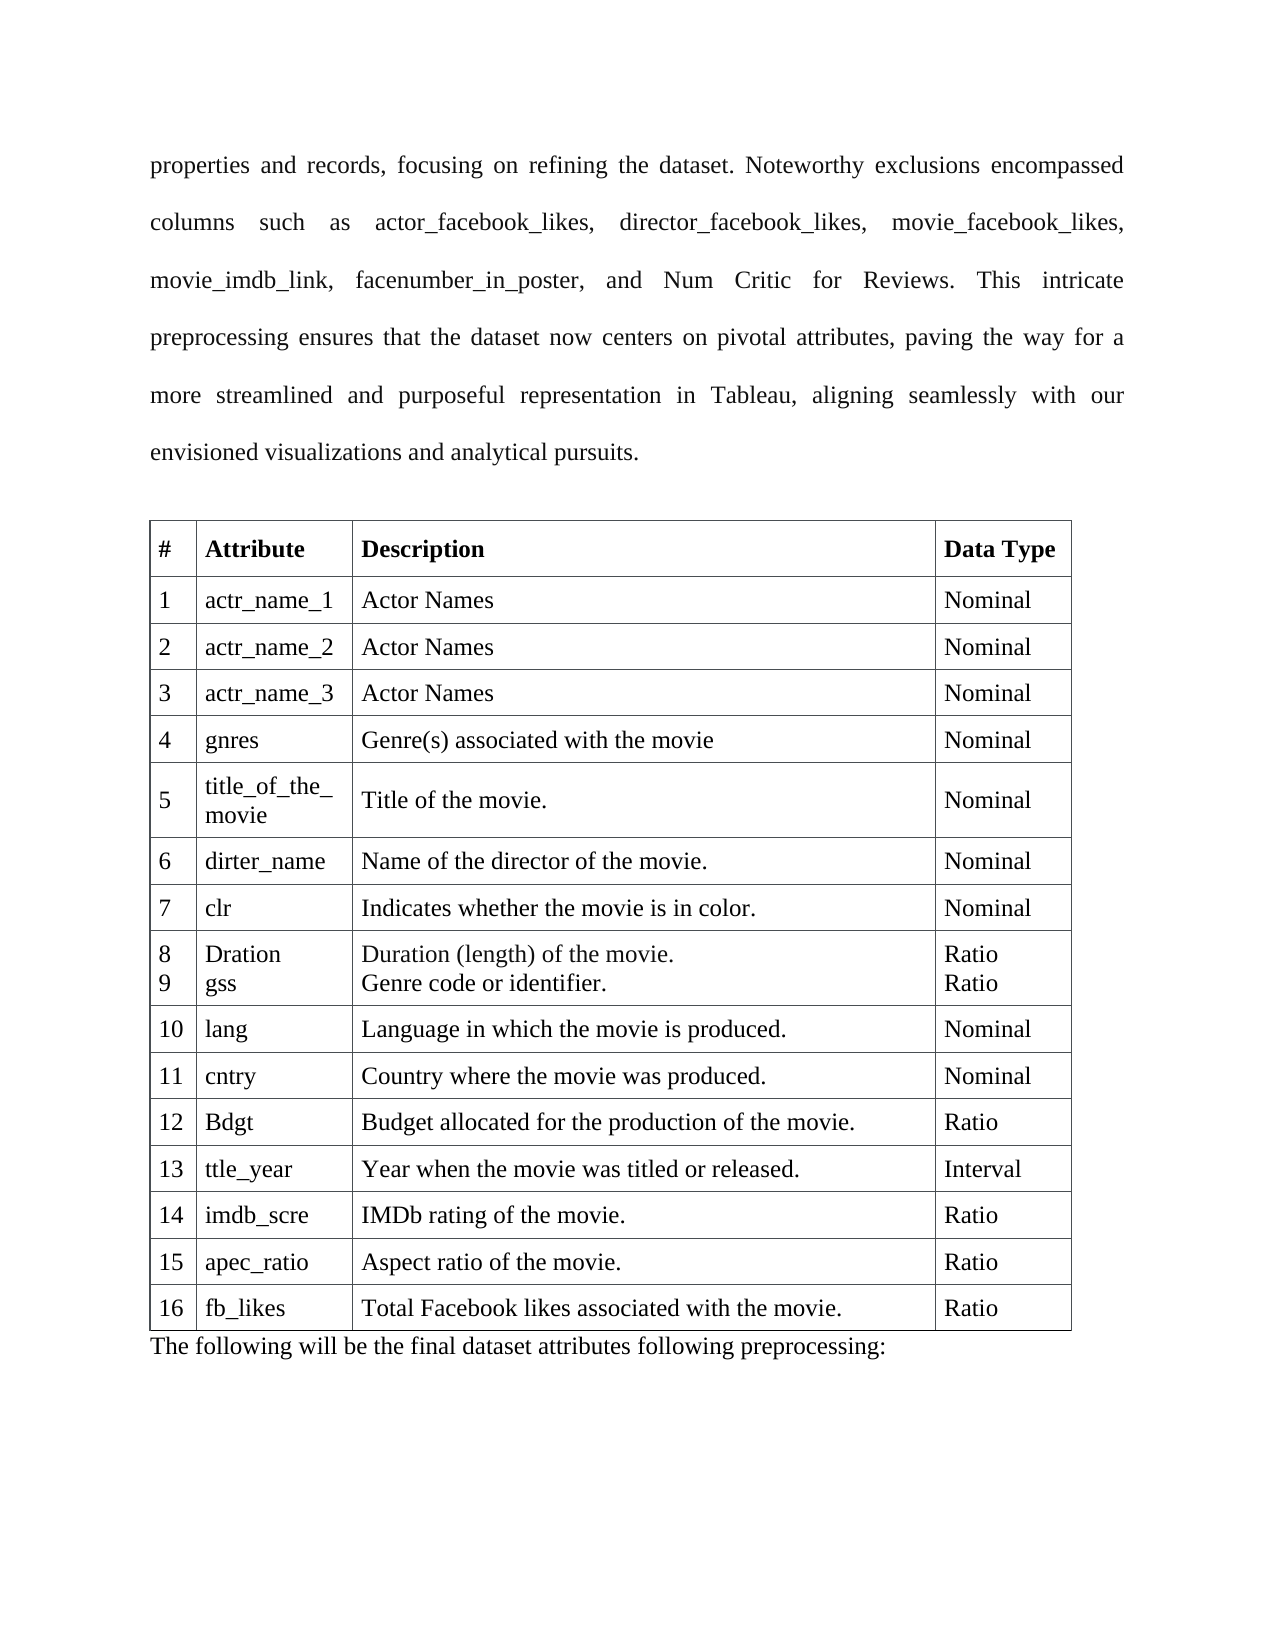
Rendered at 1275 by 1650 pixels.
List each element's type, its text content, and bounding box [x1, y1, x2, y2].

table_cell 4 [151, 716, 196, 762]
table_cell 6 [151, 838, 196, 883]
table_cell 14 [151, 1192, 196, 1237]
table_cell Title of the movie. [353, 763, 935, 837]
table_cell fb_likes [197, 1285, 352, 1330]
table_cell 2 [151, 624, 196, 669]
table_cell Ratio [936, 1285, 1071, 1330]
table_cell Actor Names [353, 670, 935, 715]
table_cell Language in which the movie is produced. [353, 1006, 935, 1052]
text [150, 150, 1125, 466]
table_cell dirter_name [197, 838, 352, 883]
table_cell Ratio [936, 1099, 1071, 1144]
table_cell Indicates whether the movie is in color. [353, 885, 935, 930]
table_cell 12 [151, 1099, 196, 1144]
table_cell 16 [151, 1285, 196, 1330]
table_cell 15 [151, 1239, 196, 1284]
table_header # [151, 521, 196, 576]
table_cell Ratio [936, 1192, 1071, 1237]
table_cell Duration (length) of the movie. Genre code or identifier. [353, 931, 935, 1005]
table_cell 10 [151, 1006, 196, 1052]
table_cell Nominal [936, 577, 1071, 622]
table_cell Actor Names [353, 577, 935, 622]
table_header Description [353, 521, 935, 576]
table_cell 3 [151, 670, 196, 715]
text The following will be the final dataset attributes following preprocessing: [150, 1331, 1125, 1360]
table_header Attribute [197, 521, 352, 576]
table_cell Interval [936, 1146, 1071, 1191]
table_cell 11 [151, 1053, 196, 1098]
table_cell Nominal [936, 763, 1071, 837]
table_cell Nominal [936, 624, 1071, 669]
table_cell Nominal [936, 885, 1071, 930]
table_cell Actor Names [353, 624, 935, 669]
table_cell actr_name_2 [197, 624, 352, 669]
table_cell Dration gss [197, 931, 352, 1005]
table_cell Ratio [936, 1239, 1071, 1284]
table_cell actr_name_1 [197, 577, 352, 622]
table_cell actr_name_3 [197, 670, 352, 715]
table_cell imdb_scre [197, 1192, 352, 1237]
table_cell Bdgt [197, 1099, 352, 1144]
table_cell gnres [197, 716, 352, 762]
table_cell 1 [151, 577, 196, 622]
table_cell Nominal [936, 838, 1071, 883]
table_header Data Type [936, 521, 1071, 576]
table_cell 7 [151, 885, 196, 930]
table_cell Ratio Ratio [936, 931, 1071, 1005]
table_cell Total Facebook likes associated with the movie. [353, 1285, 935, 1330]
table_cell Nominal [936, 670, 1071, 715]
table_cell IMDb rating of the movie. [353, 1192, 935, 1237]
table_cell Nominal [936, 1006, 1071, 1052]
table_cell Country where the movie was produced. [353, 1053, 935, 1098]
table_cell apec_ratio [197, 1239, 352, 1284]
table_cell 8 9 [151, 931, 196, 1005]
table_cell lang [197, 1006, 352, 1052]
table_cell Nominal [936, 716, 1071, 762]
table_cell Name of the director of the movie. [353, 838, 935, 883]
table_cell ttle_year [197, 1146, 352, 1191]
table_cell title_of_the_movie [197, 763, 352, 837]
table_cell Aspect ratio of the movie. [353, 1239, 935, 1284]
table_cell Nominal [936, 1053, 1071, 1098]
table_cell 5 [151, 763, 196, 837]
table_cell 13 [151, 1146, 196, 1191]
table_cell clr [197, 885, 352, 930]
table_cell Budget allocated for the production of the movie. [353, 1099, 935, 1144]
table_cell Genre(s) associated with the movie [353, 716, 935, 762]
table_cell Year when the movie was titled or released. [353, 1146, 935, 1191]
table_cell cntry [197, 1053, 352, 1098]
